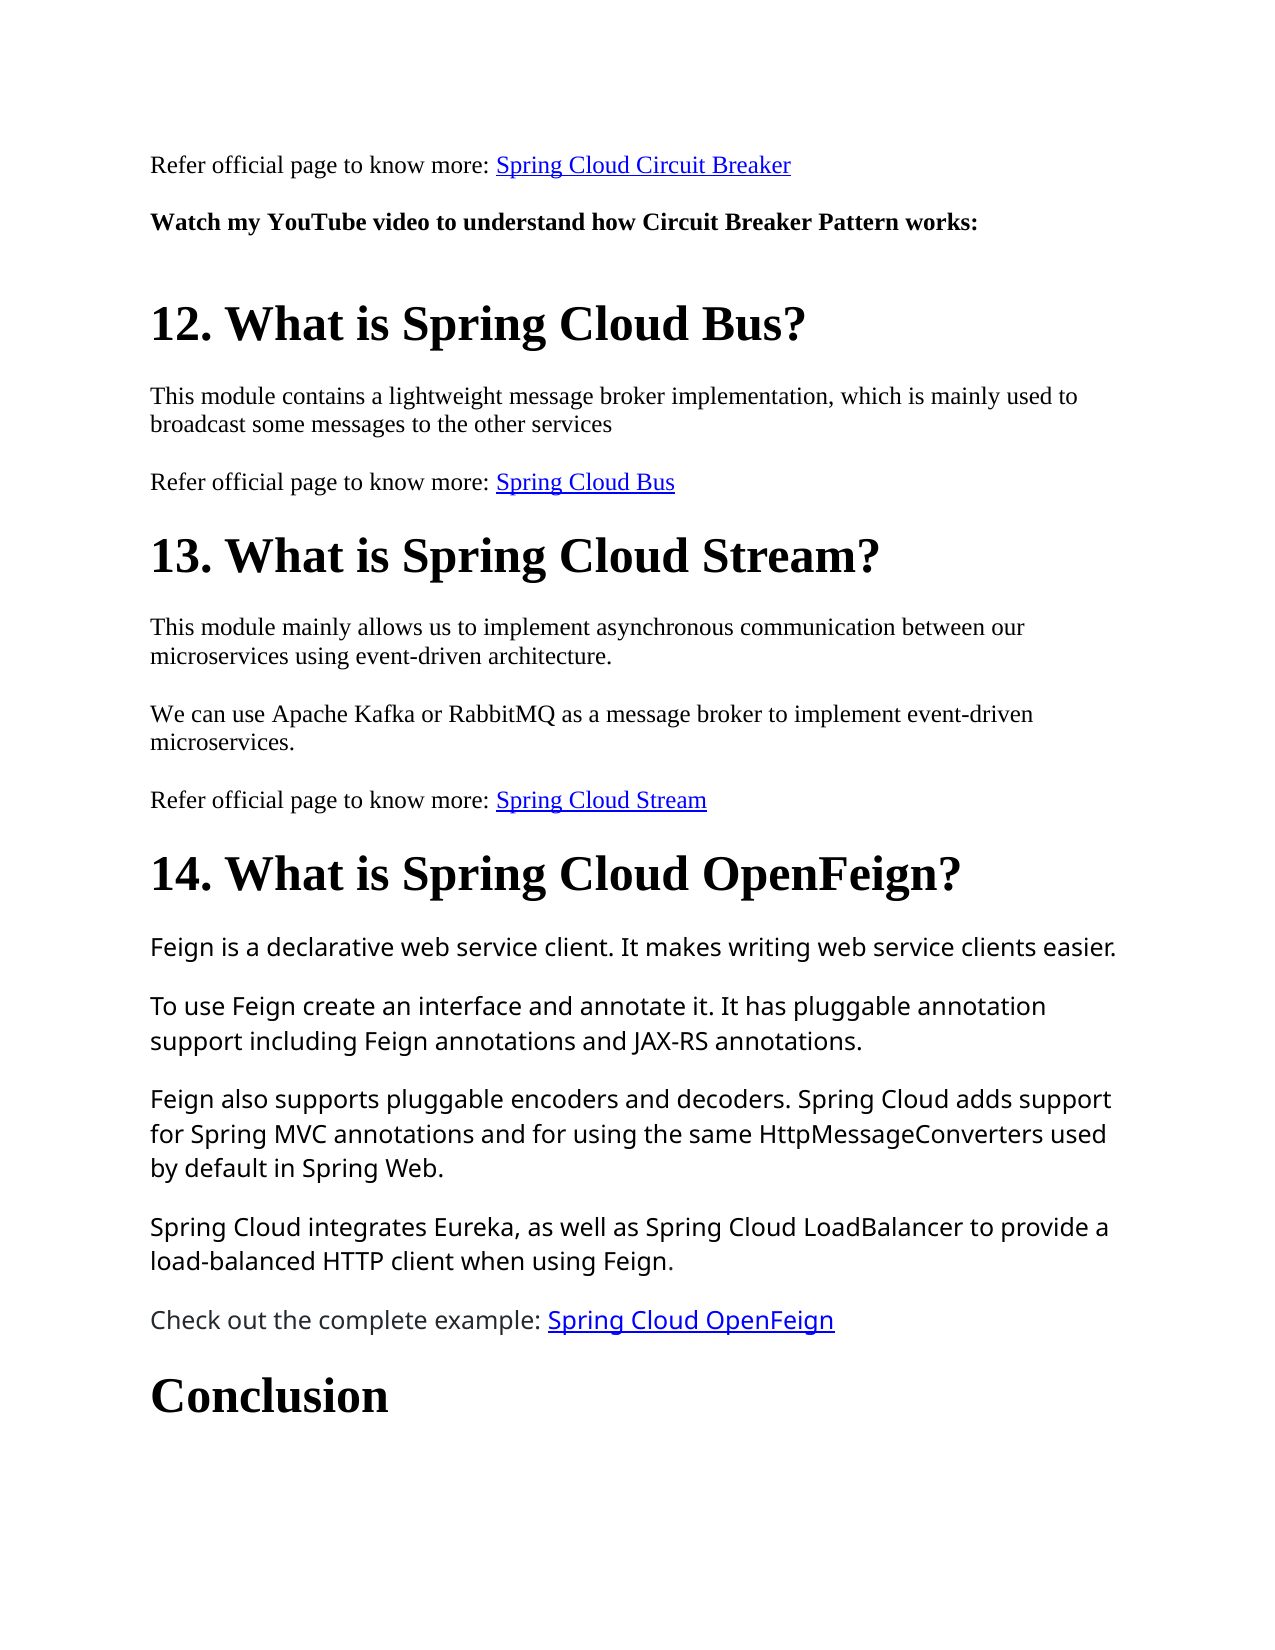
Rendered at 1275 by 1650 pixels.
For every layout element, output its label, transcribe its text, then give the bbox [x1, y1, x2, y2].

text To use Feign create an interface and annotate it. It has pluggable annotation support including Feign annotations and JAX-RS annotations. [150, 989, 1125, 1057]
text Refer official page to know more: Spring Cloud Circuit Breaker [150, 150, 1125, 179]
text This module mainly allows us to implement asynchronous communication between our microservices using event-driven architecture. [150, 612, 1125, 669]
text Feign is a declarative web service client. It makes writing web service clients easier. [150, 930, 1125, 964]
text 12. What is Spring Cloud Bus? [150, 294, 1125, 352]
text 13. What is Spring Cloud Stream? [150, 525, 1125, 583]
text Spring Cloud integrates Eureka, as well as Spring Cloud LoadBalancer to provide a load-balanced HTTP client when using Feign. [150, 1209, 1125, 1277]
text Watch my YouTube video to understand how Circuit Breaker Pattern works: [150, 207, 1125, 236]
text Refer official page to know more: Spring Cloud Bus [150, 467, 1125, 496]
text This module contains a lightweight message broker implementation, which is mainly used to broadcast some messages to the other services [150, 381, 1125, 438]
text We can use Apache Kafka or RabbitMQ as a message broker to implement event-driven microservices. [150, 699, 1125, 756]
text Feign also supports pluggable encoders and decoders. Spring Cloud adds support for Spring MVC annotations and for using the same HttpMessageConverters used by default in Spring Web. [150, 1082, 1125, 1184]
text Check out the complete example: Spring Cloud OpenFeign [150, 1302, 1125, 1337]
text Refer official page to know more: Spring Cloud Stream [150, 785, 1125, 814]
text 14. What is Spring Cloud OpenFeign? [150, 843, 1125, 901]
text Conclusion [150, 1366, 1125, 1423]
